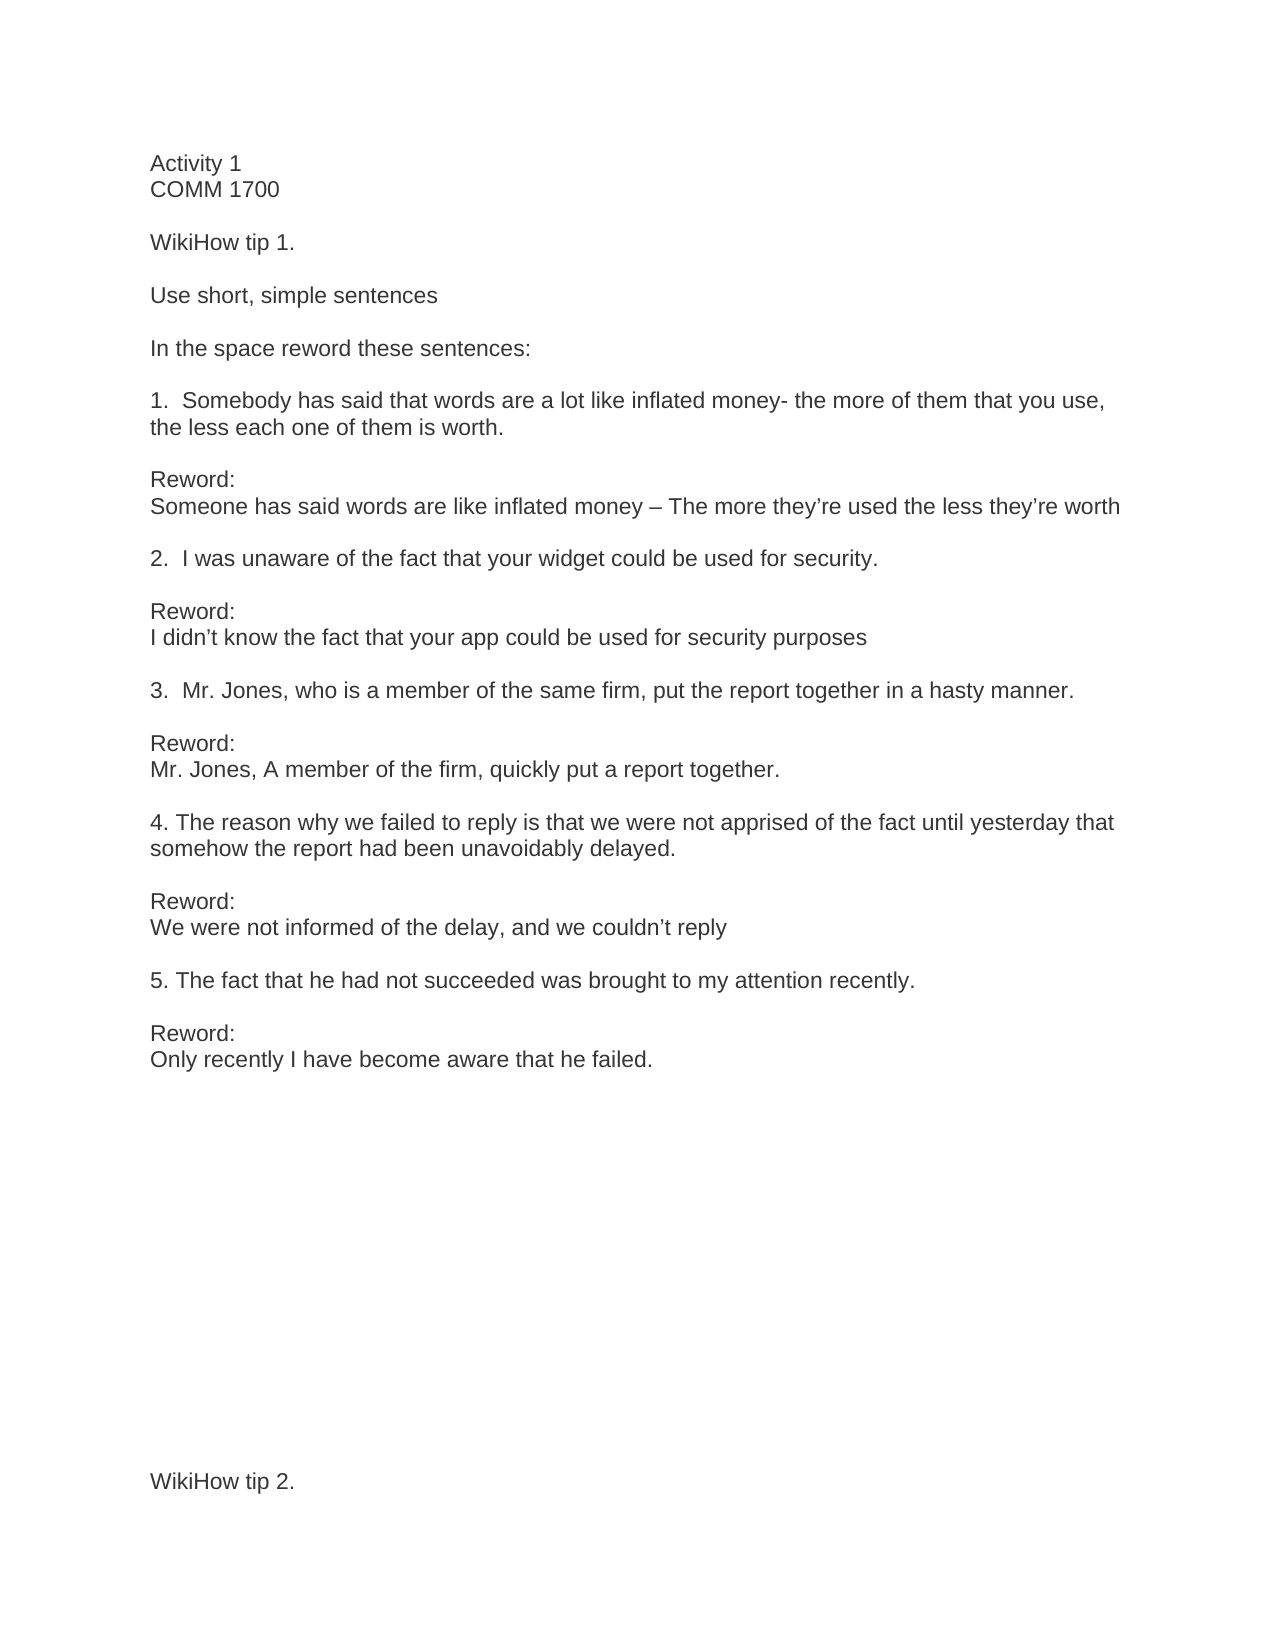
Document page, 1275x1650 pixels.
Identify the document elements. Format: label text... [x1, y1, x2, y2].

text 5. The fact that he had not succeeded was brought to my attention recently. [150, 967, 1125, 993]
text Use short, simple sentences [150, 282, 1125, 308]
text I didn’t know the fact that your app could be used for security purposes [150, 624, 1125, 651]
text Someone has said words are like inflated money – The more they’re used the less they’re worth [150, 493, 1125, 519]
text Reword: [150, 888, 1125, 914]
text 2. I was unaware of the fact that your widget could be used for security. [150, 545, 1125, 572]
text Reword: [150, 598, 1125, 624]
text Activity 1 [150, 150, 1125, 176]
text WikiHow tip 2. [150, 1468, 1125, 1494]
text Reword: [150, 1020, 1125, 1046]
text Reword: [150, 730, 1125, 756]
text 4. The reason why we failed to reply is that we were not apprised of the fact until yesterday that [150, 809, 1125, 835]
text 1. Somebody has said that words are a lot like inflated money- the more of them that you use, the less each one of them is worth. [150, 387, 1125, 440]
text somehow the report had been unavoidably delayed. [150, 835, 1125, 862]
text COMM 1700 [150, 176, 1125, 203]
text 3. Mr. Jones, who is a member of the same firm, put the report together in a hasty manner. [150, 677, 1125, 703]
text WikiHow tip 1. [150, 229, 1125, 255]
text Reword: [150, 466, 1125, 493]
text Only recently I have become aware that he failed. [150, 1046, 1125, 1072]
text We were not informed of the delay, and we couldn’t reply [150, 914, 1125, 941]
text Mr. Jones, A member of the firm, quickly put a report together. [150, 756, 1125, 782]
text In the space reword these sentences: [150, 334, 1125, 361]
